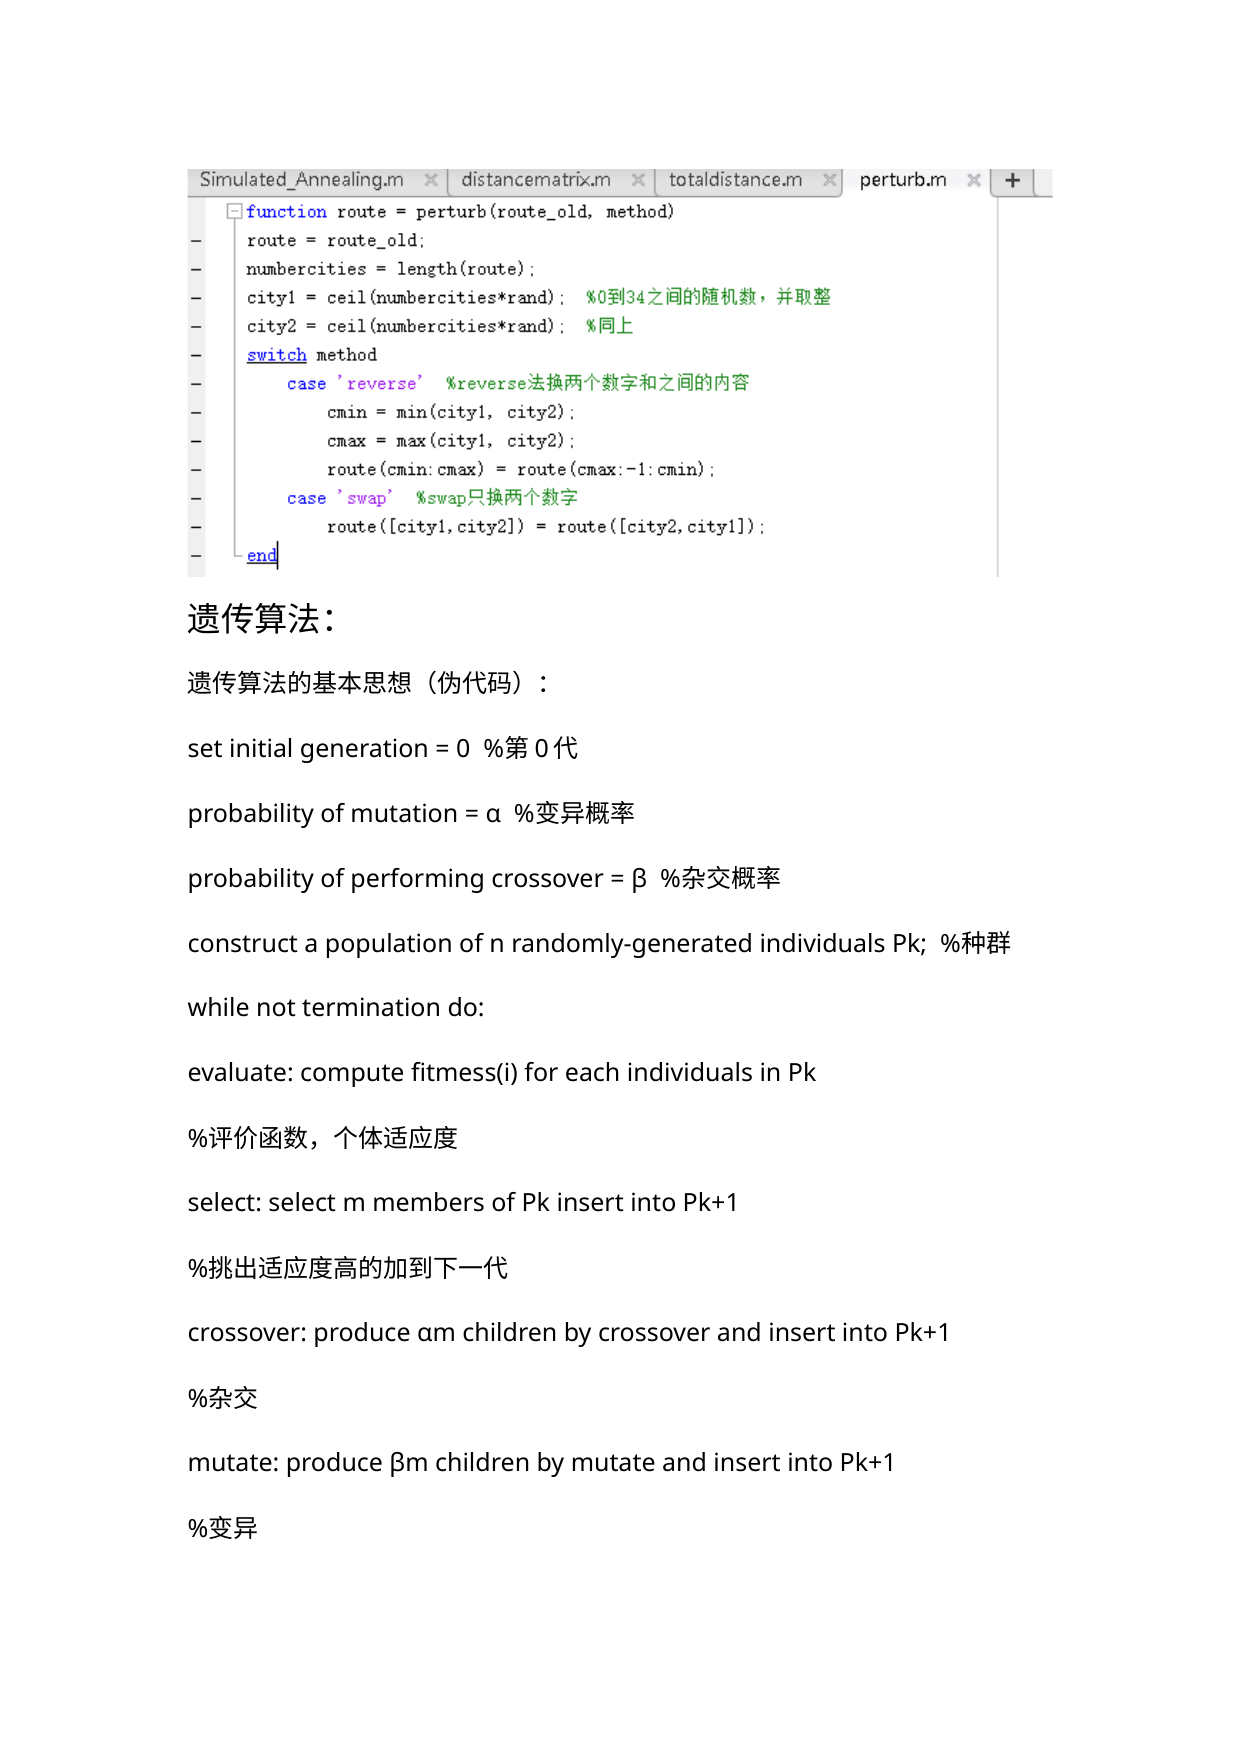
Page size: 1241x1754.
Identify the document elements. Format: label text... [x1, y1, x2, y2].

text evaluate: compute fitmess(i) for each individuals in Pk [187, 1039, 1053, 1104]
text %评价函数，个体适应度 [187, 1104, 1053, 1169]
text %挑出适应度高的加到下一代 [187, 1234, 1053, 1299]
text probability of mutation = α %变异概率 [187, 779, 1053, 844]
text 遗传算法： [187, 584, 1053, 649]
text construct a population of n randomly-generated individuals Pk; %种群 [187, 909, 1053, 974]
text select: select m members of Pk insert into Pk+1 [187, 1169, 1053, 1234]
text while not termination do: [187, 974, 1053, 1039]
text %杂交 [187, 1364, 1053, 1429]
text crossover: produce αm children by crossover and insert into Pk+1 [187, 1299, 1053, 1364]
text probability of performing crossover = β %杂交概率 [187, 844, 1053, 909]
picture [187, 169, 1053, 577]
text %变异 [187, 1494, 1053, 1559]
text 遗传算法的基本思想（伪代码）： [187, 649, 1053, 714]
text mutate: produce βm children by mutate and insert into Pk+1 [187, 1429, 1053, 1494]
text set initial generation = 0 %第0代 [187, 714, 1053, 779]
